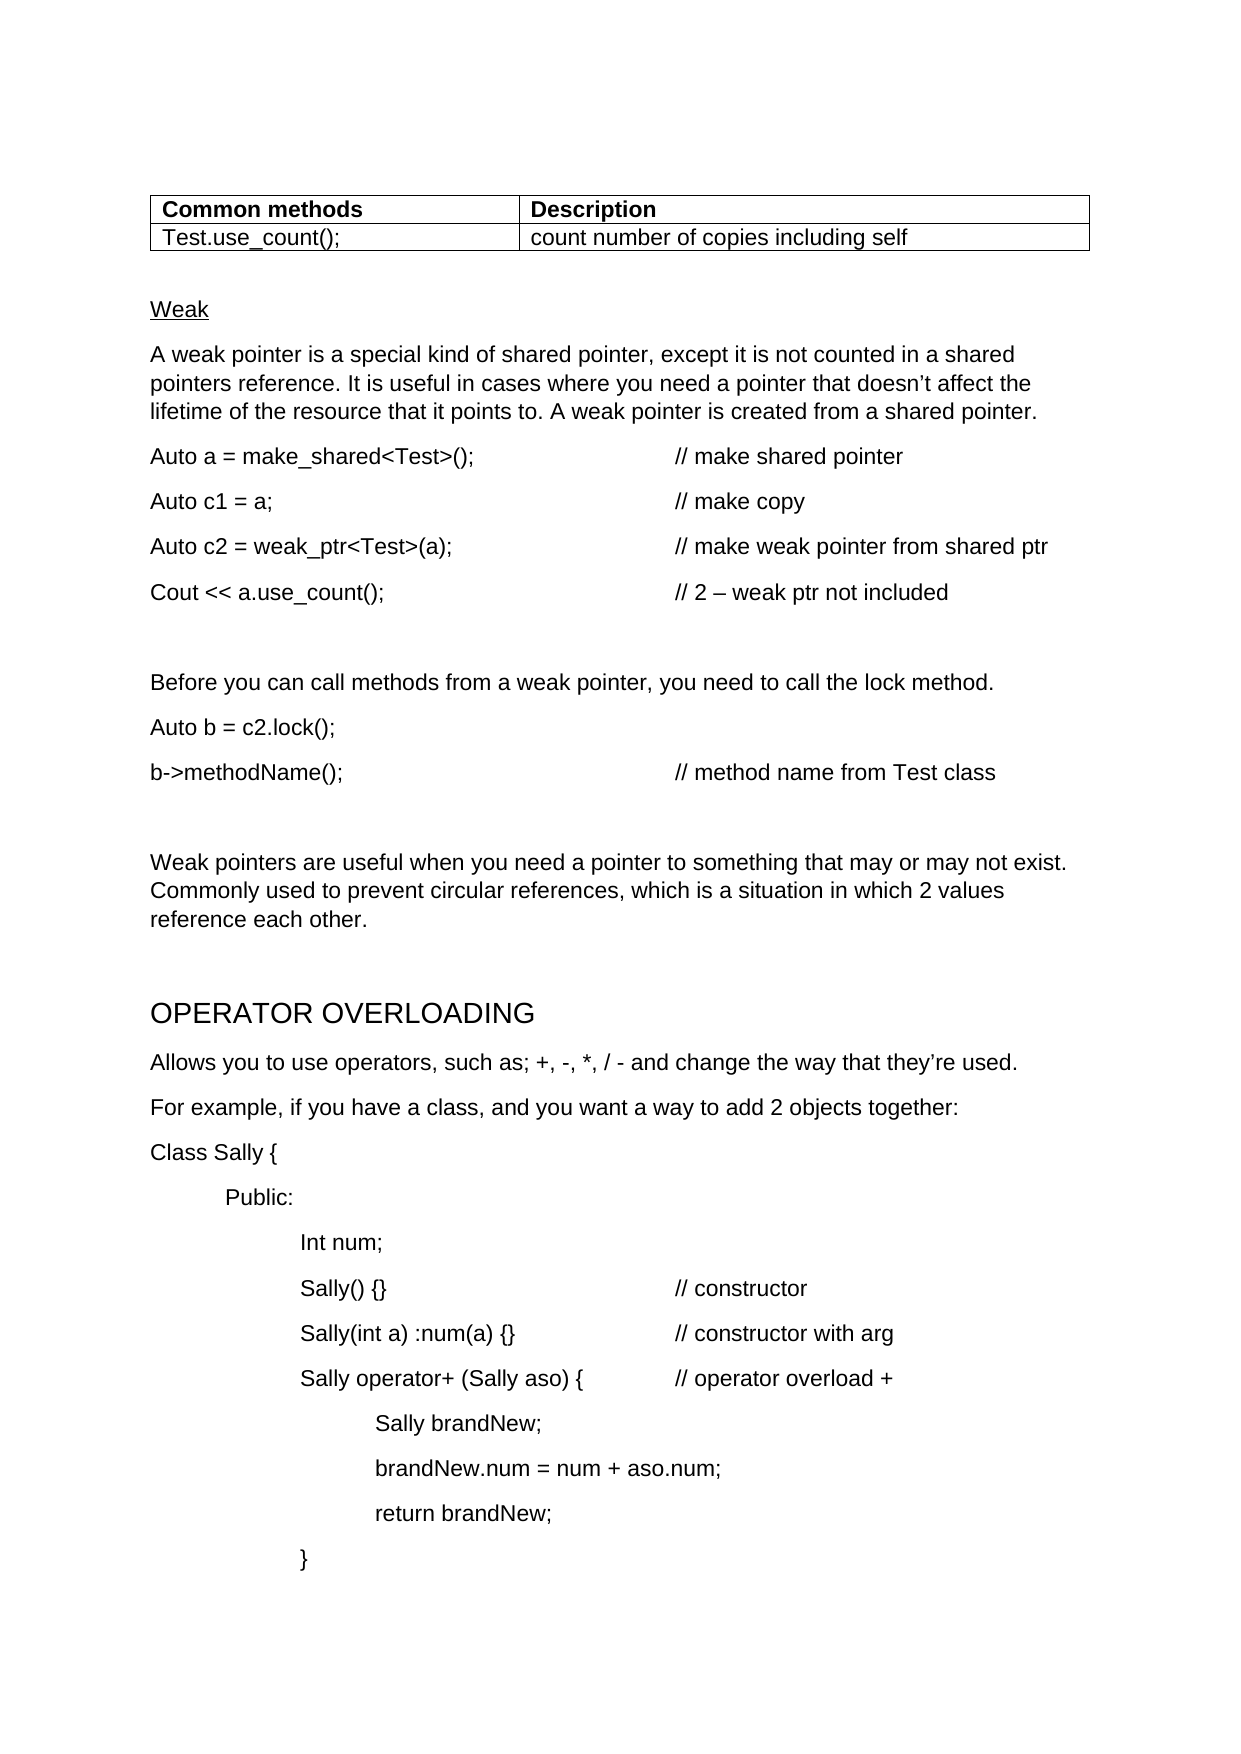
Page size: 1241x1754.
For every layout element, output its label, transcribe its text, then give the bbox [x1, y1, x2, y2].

text Class Sally { [150, 1139, 1090, 1166]
text Auto a = make_shared<Test>(); // make shared pointer [150, 443, 1090, 469]
text OPERATOR OVERLOADING [150, 996, 1090, 1030]
table_header Description [520, 196, 1089, 222]
text } [225, 1545, 1090, 1571]
table_header Common methods [151, 196, 519, 222]
text b->methodName(); // method name from Test class [150, 759, 1090, 785]
text Before you can call methods from a weak pointer, you need to call the lock method. [150, 669, 1090, 695]
text return brandNew; [150, 1500, 1090, 1526]
text A weak pointer is a special kind of shared pointer, except it is not counted in a shared pointers reference. It is useful in cases where you need a pointer that doesn’t affect the lifetime of the resource that it points to. A weak pointer is created from a shared pointer. [150, 341, 1090, 424]
table_cell count number of copies including self [520, 224, 1089, 250]
table_cell Test.use_count(); [151, 224, 519, 250]
text Public: [150, 1184, 1090, 1211]
text Auto c2 = weak_ptr<Test>(a); // make weak pointer from shared ptr [150, 533, 1090, 560]
text Auto b = c2.lock(); [150, 714, 1090, 740]
text Weak [150, 296, 1090, 322]
text Sally(int a) :num(a) {} // constructor with arg [150, 1319, 1090, 1346]
text Int num; [150, 1229, 1090, 1256]
text Sally operator+ (Sally aso) { // operator overload + [150, 1365, 1090, 1391]
text Sally() {} // constructor [150, 1274, 1090, 1301]
text Weak pointers are useful when you need a pointer to something that may or may not exist. Commonly used to prevent circular references, which is a situation in which 2 values reference each other. [150, 849, 1090, 932]
text For example, if you have a class, and you want a way to add 2 objects together: [150, 1094, 1090, 1120]
text Auto c1 = a; // make copy [150, 488, 1090, 514]
text Cout << a.use_count(); // 2 – weak ptr not included [150, 578, 1090, 605]
text brandNew.num = num + aso.num; [150, 1455, 1090, 1481]
text Sally brandNew; [150, 1410, 1090, 1436]
text Allows you to use operators, such as; +, -, *, / - and change the way that they’re used. [150, 1049, 1090, 1075]
